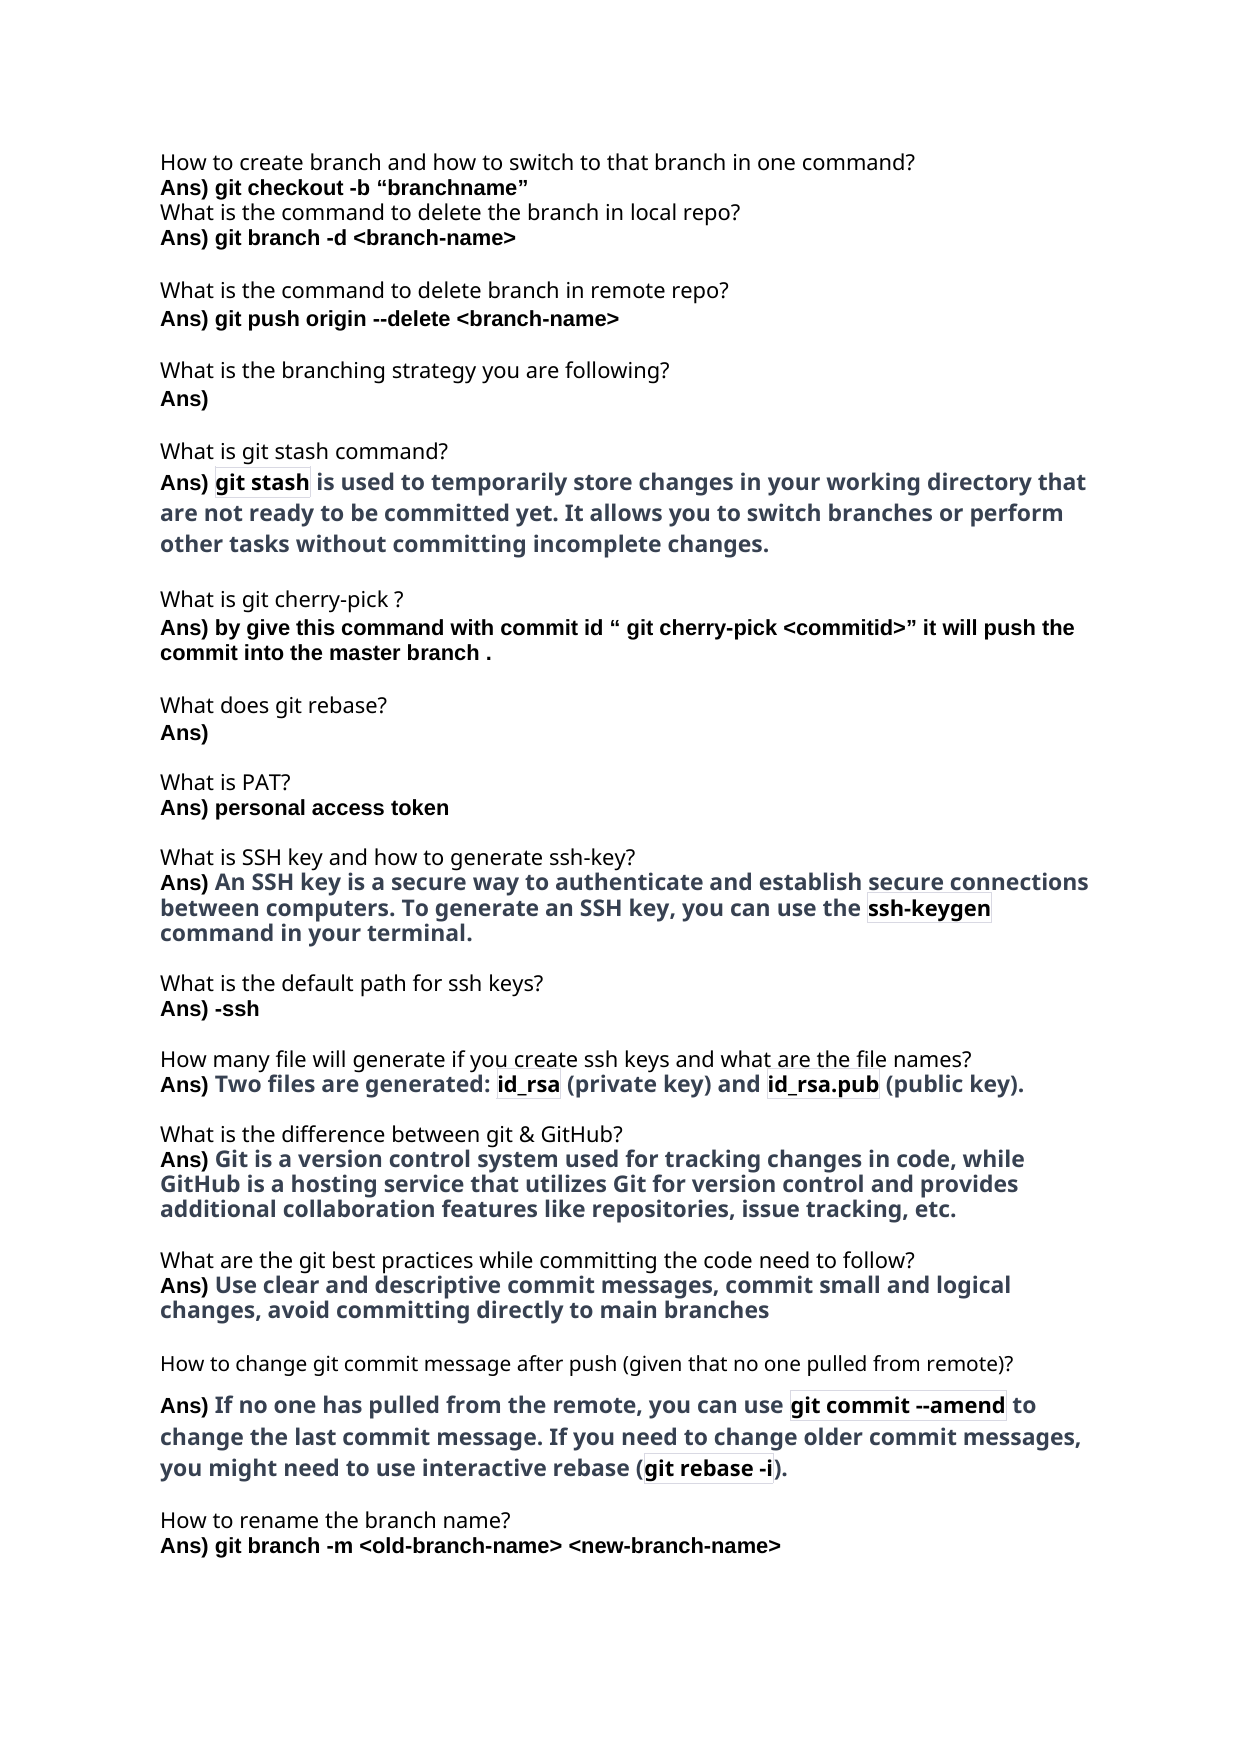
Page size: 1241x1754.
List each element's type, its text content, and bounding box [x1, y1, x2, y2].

text What is the command to delete branch in remote repo? [160, 275, 1090, 305]
text Ans) Git is a version control system used for tracking changes in code, while GitHub is a hosting service that utilizes Git for version control and provides additional collaboration features like repositories, issue tracking, etc. [160, 1148, 1090, 1223]
text Ans) [160, 720, 1090, 745]
text Ans) personal access token [160, 795, 1090, 820]
text Ans) An SSH key is a secure way to authenticate and establish secure connections between computers. To generate an SSH key, you can use the ssh-keygen command in your terminal. [160, 871, 1090, 946]
text How to change git commit message after push (given that no one pulled from remote)? [160, 1349, 1090, 1377]
text What is git cherry-pick ? [160, 584, 1090, 614]
text What is PAT? [160, 770, 1090, 795]
text Ans) Two files are generated: id_rsa (private key) and id_rsa.pub (public key). [561, 1072, 767, 1097]
text Ans) [160, 386, 1090, 411]
text What does git rebase? [160, 690, 1090, 720]
text Ans) If no one has pulled from the remote, you can use git commit --amend to change the last commit message. If you need to change older commit messages, you might need to use interactive rebase (git rebase -i). [160, 1389, 1090, 1483]
text What is SSH key and how to generate ssh-key? [160, 846, 1090, 871]
text What are the git best practices while committing the code need to follow? [160, 1248, 1090, 1273]
text Ans) by give this command with commit id “ git cherry-pick <commitid>” it will push the commit into the master branch . [160, 615, 1090, 665]
text Ans) Two files are generated: id_rsa (private key) and id_rsa.pub (public key). [880, 1072, 1090, 1097]
text What is the difference between git & GitHub? [160, 1123, 1090, 1148]
text Ans) git branch -d <branch-name> [160, 225, 1090, 250]
text Ans) git checkout -b “branchname” [160, 175, 1090, 200]
text How many file will generate if you create ssh keys and what are the file names? [160, 1047, 1090, 1072]
text How to rename the branch name? [160, 1508, 1090, 1533]
text What is git stash command? [160, 436, 1090, 466]
text Ans) git stash is used to temporarily store changes in your working directory that are not ready to be committed yet. It allows you to switch branches or perform other tasks without committing incomplete changes. [160, 466, 1090, 560]
text Ans) -ssh [160, 997, 1090, 1022]
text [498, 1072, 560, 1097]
text What is the branching strategy you are following? [160, 356, 1090, 385]
text How to create branch and how to switch to that branch in one command? [160, 150, 1090, 175]
text What is the command to delete the branch in local repo? [160, 200, 1090, 225]
text Ans) Use clear and descriptive commit messages, commit small and logical changes, avoid committing directly to main branches [160, 1273, 1090, 1324]
text What is the default path for ssh keys? [160, 971, 1090, 997]
text Ans) git push origin --delete <branch-name> [160, 305, 1090, 331]
text Ans) git branch -m <old-branch-name> <new-branch-name> [160, 1533, 1090, 1558]
text Ans) Two files are generated: id_rsa (private key) and id_rsa.pub (public key). [160, 1072, 497, 1097]
